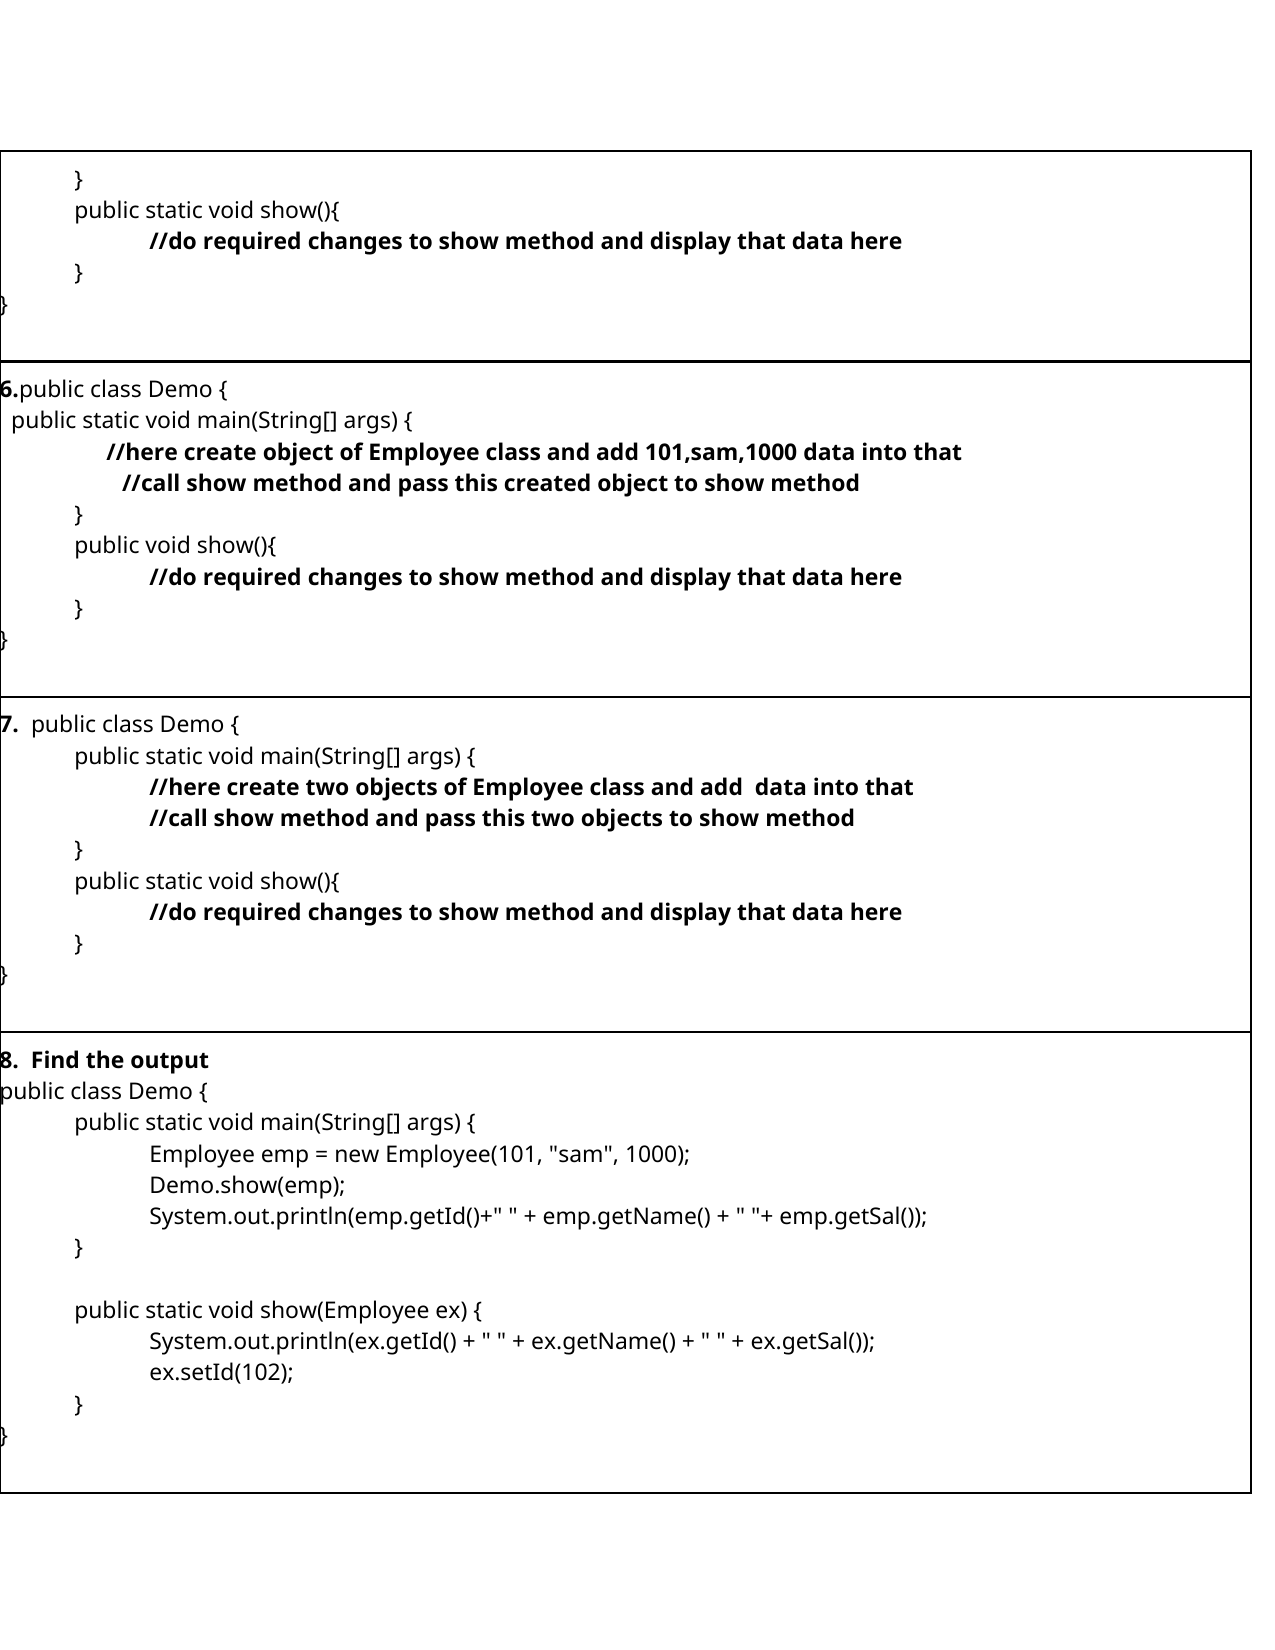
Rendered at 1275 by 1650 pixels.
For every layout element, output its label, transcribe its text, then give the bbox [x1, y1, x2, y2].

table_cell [1, 152, 1250, 360]
table_cell 6.public class Demo { public static void main(String[] args) { //here create object of Employee class and add 101,sam,1000 data into that //call show method and pass this created object to show method } public void show(){ //do required changes to show method and display that data here } } [1, 363, 1250, 696]
table_cell 7. public class Demo { public static void main(String[] args) { //here create two objects of Employee class and add data into that //call show method and pass this two objects to show method } public static void show(){ //do required changes to show method and display that data here } } [1, 698, 1250, 1031]
table_cell 8. Find the output public class Demo { public static void main(String[] args) { Employee emp = new Employee(101, "sam", 1000); Demo.show(emp); System.out.println(emp.getId()+" " + emp.getName() + " "+ emp.getSal()); } public static void show(Employee ex) { System.out.println(ex.getId() + " " + ex.getName() + " " + ex.getSal()); ex.setId(102); } } [1, 1033, 1250, 1492]
